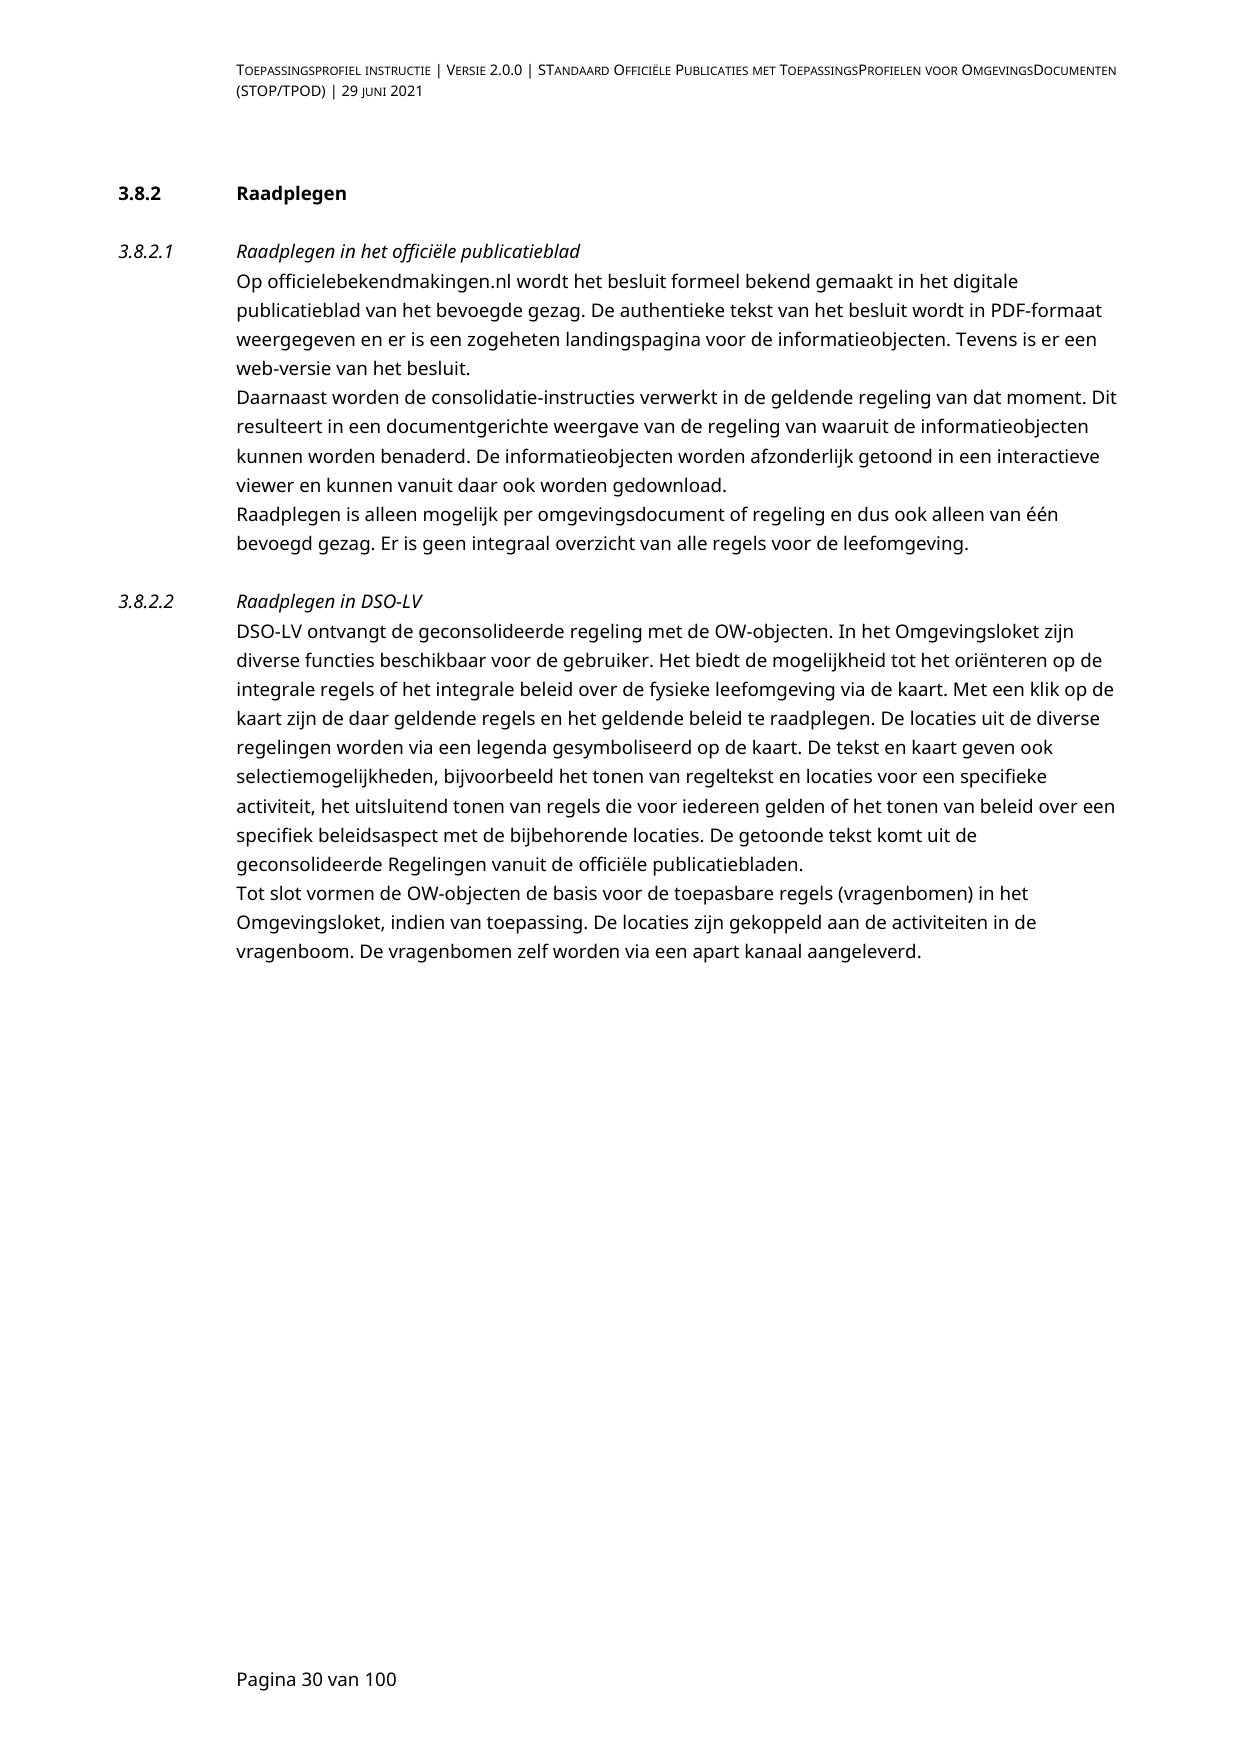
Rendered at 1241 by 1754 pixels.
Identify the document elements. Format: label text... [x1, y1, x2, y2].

subtitle Raadplegen in het officiële publicatieblad [118, 236, 1122, 265]
subtitle Raadplegen [118, 177, 1122, 206]
text Daarnaast worden de consolidatie-instructies verwerkt in de geldende regeling van dat moment. Dit resulteert in een documentgerichte weergave van de regeling van waaruit de informatieobjecten kunnen worden benaderd. De informatieobjecten worden afzonderlijk getoond in een interactieve viewer en kunnen vanuit daar ook worden gedownload. [236, 381, 1122, 498]
subtitle Raadplegen in DSO-LV [118, 586, 1122, 615]
text Tot slot vormen de OW-objecten de basis voor de toepasbare regels (vragenbomen) in het Omgevingsloket, indien van toepassing. De locaties zijn gekoppeld aan de activiteiten in de vragenboom. De vragenbomen zelf worden via een apart kanaal aangeleverd. [236, 877, 1122, 965]
text DSO-LV ontvangt de geconsolideerde regeling met de OW-objecten. In het Omgevingsloket zijn diverse functies beschikbaar voor de gebruiker. Het biedt de mogelijkheid tot het oriënteren op de integrale regels of het integrale beleid over de fysieke leefomgeving via de kaart. Met een klik op de kaart zijn de daar geldende regels en het geldende beleid te raadplegen. De locaties uit de diverse regelingen worden via een legenda gesymboliseerd op de kaart. De tekst en kaart geven ook selectiemogelijkheden, bijvoorbeeld het tonen van regeltekst en locaties voor een specifieke activiteit, het uitsluitend tonen van regels die voor iedereen gelden of het tonen van beleid over een specifiek beleidsaspect met de bijbehorende locaties. De getoonde tekst komt uit de geconsolideerde Regelingen vanuit de officiële publicatiebladen. [236, 615, 1122, 877]
text Op officielebekendmakingen.nl wordt het besluit formeel bekend gemaakt in het digitale publicatieblad van het bevoegde gezag. De authentieke tekst van het besluit wordt in PDF-formaat weergegeven en er is een zogeheten landingspagina voor de informatieobjecten. Tevens is er een web-versie van het besluit. [236, 265, 1122, 381]
text Raadplegen is alleen mogelijk per omgevingsdocument of regeling en dus ook alleen van één bevoegd gezag. Er is geen integraal overzicht van alle regels voor de leefomgeving. [236, 498, 1122, 556]
